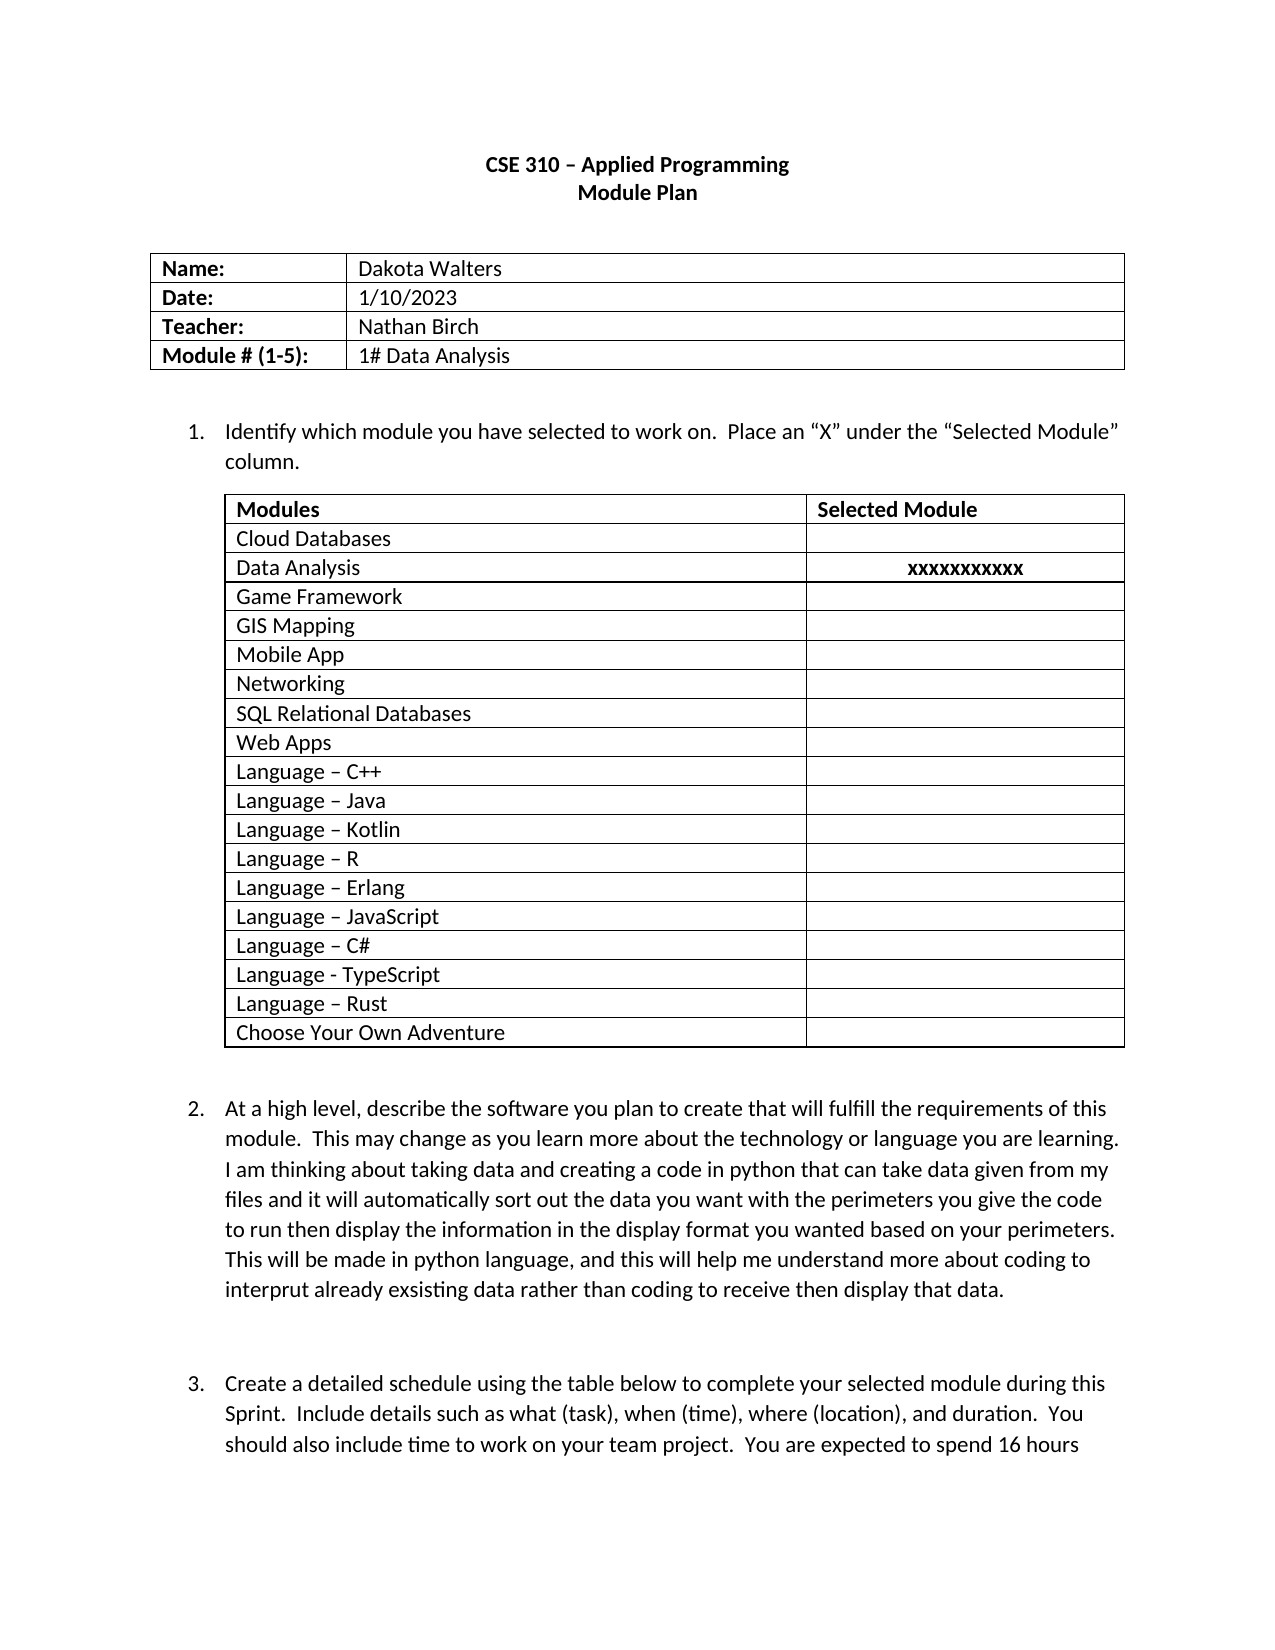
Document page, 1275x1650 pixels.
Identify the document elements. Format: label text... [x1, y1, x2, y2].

table_cell Cloud Databases [226, 524, 806, 552]
table_cell Module # (1-5): [151, 341, 346, 369]
table_cell Mobile App [226, 641, 806, 668]
table_cell [807, 1018, 1124, 1046]
table_cell Language – Erlang [226, 873, 806, 901]
table_cell GIS Mapping [226, 611, 806, 639]
list Identify which module you have selected to work on. Place an “X” under the “Selected Module” column. [187, 417, 1125, 475]
table_cell Teacher: [151, 312, 346, 340]
list At a high level, describe the software you plan to create that will fulfill the requirements of this module. This may change as you learn more about the technology or language you are learning. I am thinking about taking data and creating a code in python that can take data given from my files and it will automatically sort out the data you want with the perimeters you give the code to run then display the information in the display format you wanted based on your perimeters. This will be made in python language, and this will help me understand more about coding to interprut already exsisting data rather than coding to receive then display that data. [187, 1094, 1125, 1303]
table_cell Language – R [226, 844, 806, 872]
table_cell [807, 931, 1124, 959]
text Module Plan [150, 178, 1125, 206]
table_cell [807, 844, 1124, 872]
table_cell Nathan Birch [347, 312, 1124, 340]
table_cell [807, 960, 1124, 988]
table_cell Language – Kotlin [226, 815, 806, 843]
table_cell [807, 989, 1124, 1017]
table_cell [807, 699, 1124, 727]
table_cell [807, 786, 1124, 814]
table_header Name: [151, 254, 346, 282]
table_cell 1# Data Analysis [347, 341, 1124, 369]
table_cell [807, 670, 1124, 698]
table_cell Date: [151, 283, 346, 311]
table_cell [807, 902, 1124, 930]
table_cell [807, 728, 1124, 756]
table_cell Networking [226, 670, 806, 698]
table_cell [807, 641, 1124, 668]
text CSE 310 – Applied Programming [150, 150, 1125, 178]
table_cell Language – C# [226, 931, 806, 959]
table_cell SQL Relational Databases [226, 699, 806, 727]
table_cell [807, 815, 1124, 843]
table_header Modules [226, 495, 806, 523]
table_cell [807, 583, 1124, 610]
table_cell 1/10/2023 [347, 283, 1124, 311]
table_cell [807, 611, 1124, 639]
table_cell Language – Rust [226, 989, 806, 1017]
table_cell [807, 524, 1124, 552]
table_cell Choose Your Own Adventure [226, 1018, 806, 1046]
table_cell Data Analysis [226, 553, 806, 581]
table_cell Language – C++ [226, 757, 806, 785]
table_header Selected Module [807, 495, 1124, 523]
table_cell Language – Java [226, 786, 806, 814]
table_cell Web Apps [226, 728, 806, 756]
table_cell xxxxxxxxxxx [807, 553, 1124, 581]
table_cell Language – JavaScript [226, 902, 806, 930]
table_cell Game Framework [226, 583, 806, 610]
table_cell [807, 757, 1124, 785]
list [187, 1369, 1125, 1458]
table_header Dakota Walters [347, 254, 1124, 282]
table_cell Language - TypeScript [226, 960, 806, 988]
table_cell [807, 873, 1124, 901]
